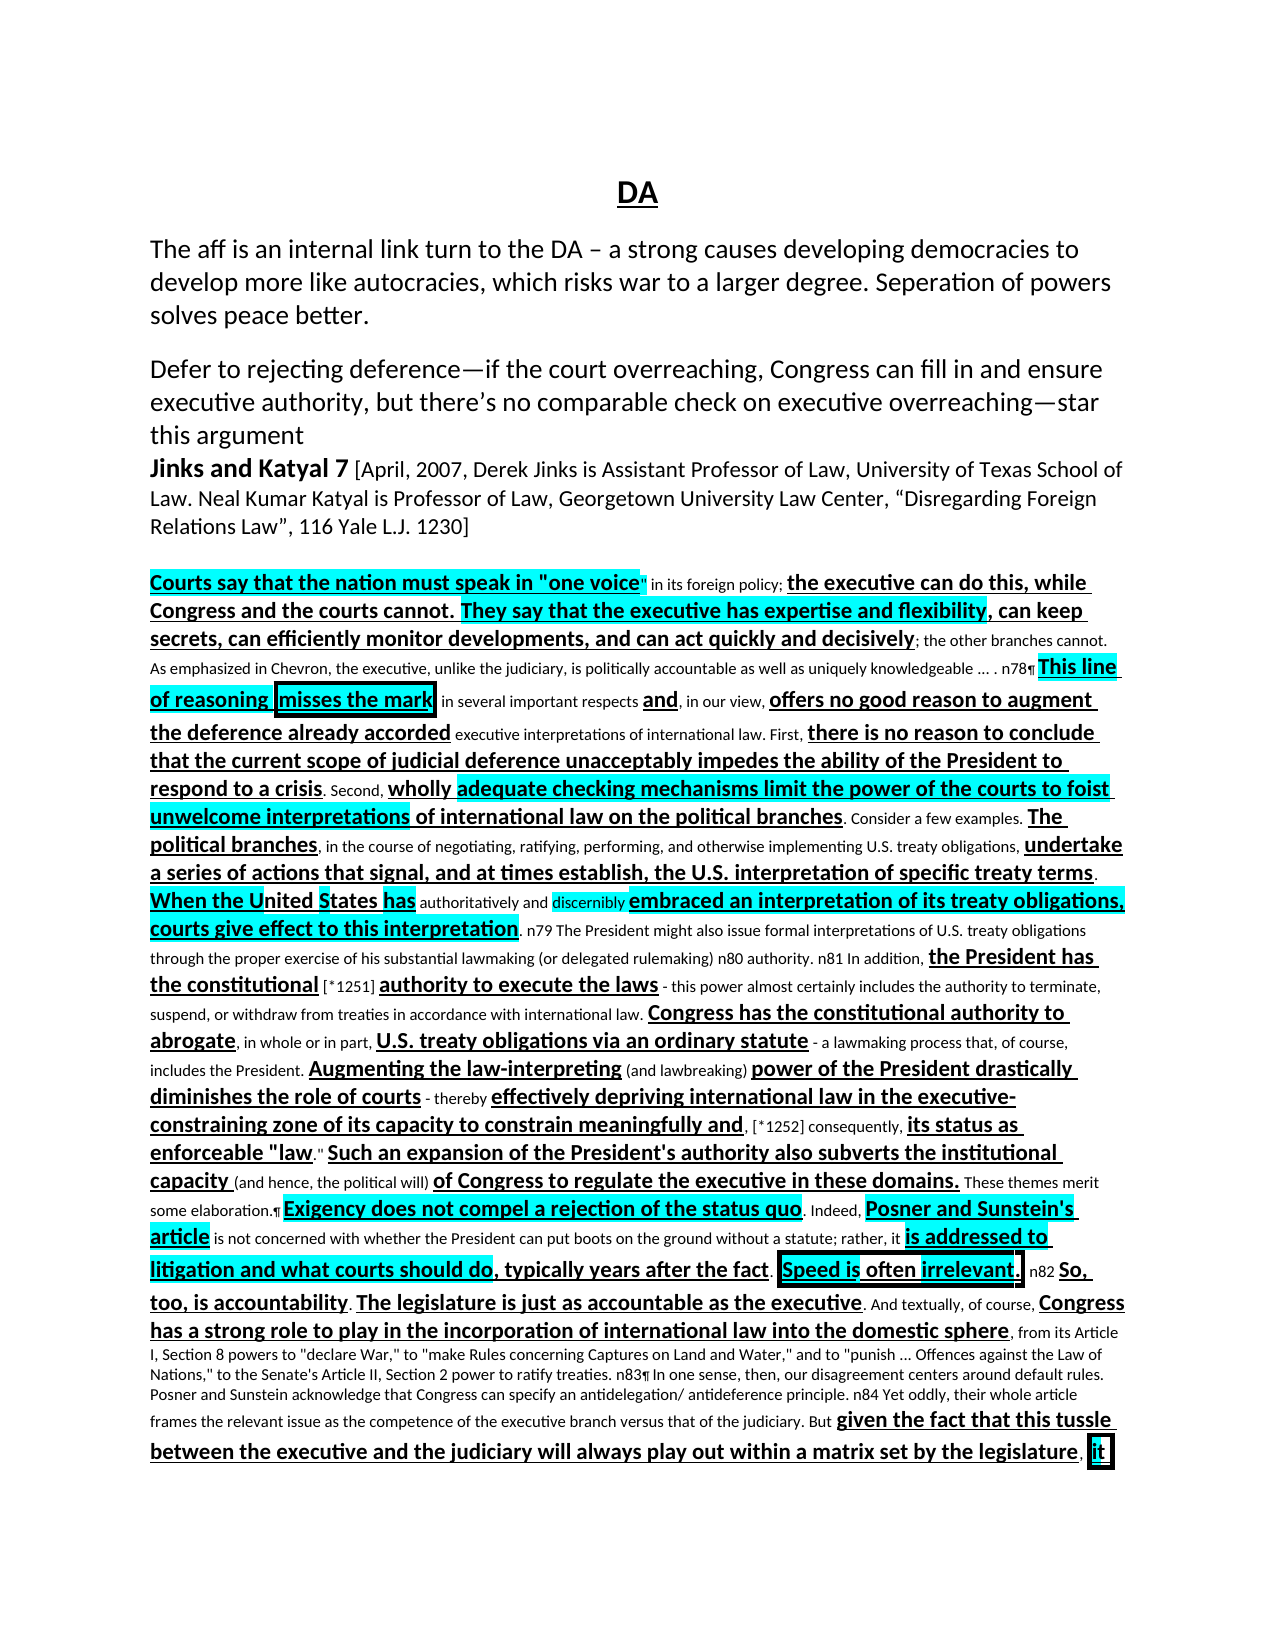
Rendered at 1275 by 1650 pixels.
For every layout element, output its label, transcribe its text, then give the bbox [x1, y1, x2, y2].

subtitle Defer to rejecting deference—if the court overreaching, Congress can fill in and ensure executive authority, but there’s no comparable check on executive overreaching—star this argument [150, 352, 1125, 451]
subtitle The aff is an internal link turn to the DA – a strong causes developing democracies to develop more like autocracies, which risks war to a larger degree. Seperation of powers solves peace better. [150, 232, 1125, 331]
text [150, 568, 1125, 1470]
subtitle DA [150, 171, 1125, 212]
text Jinks and Katyal 7 [April, 2007, Derek Jinks is Assistant Professor of Law, University of Texas School of Law. Neal Kumar Katyal is Professor of Law, Georgetown University Law Center, “Disregarding Foreign Relations Law”, 116 Yale L.J. 1230] [150, 451, 1125, 540]
